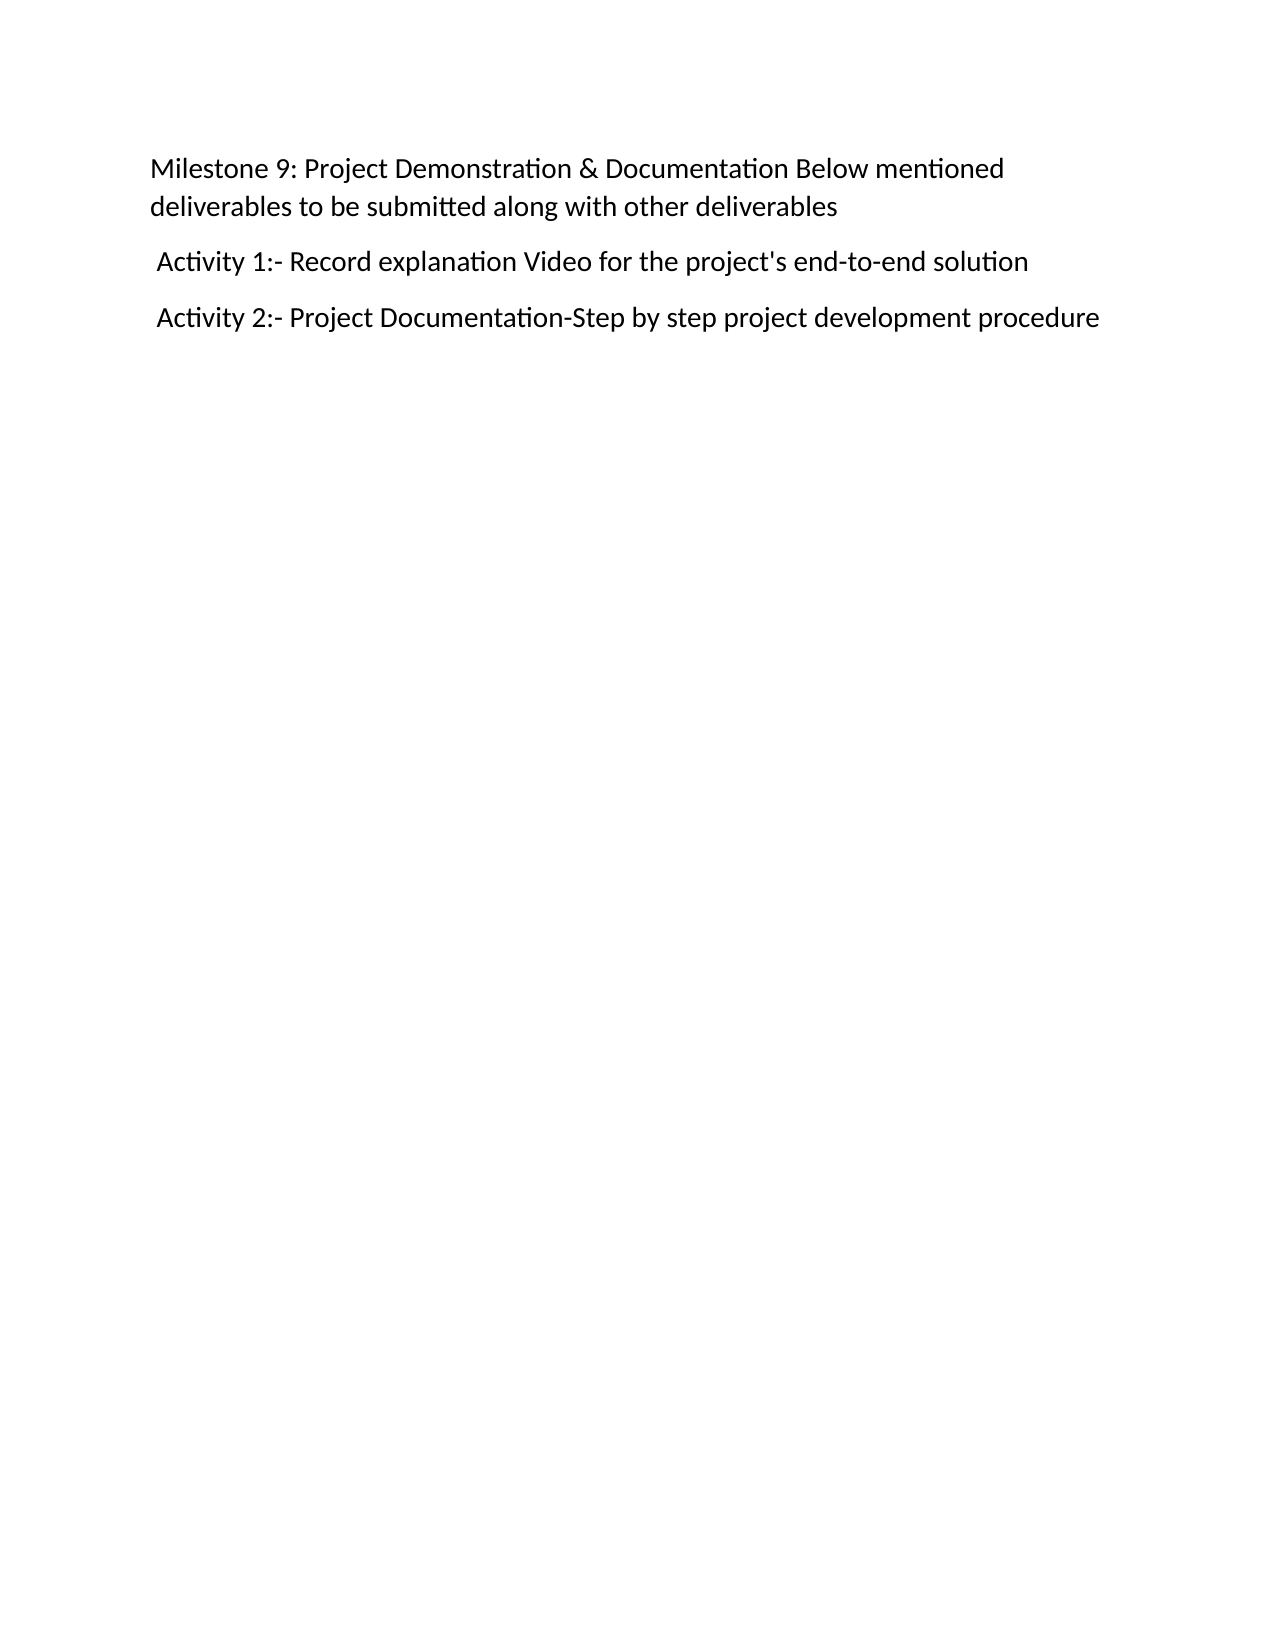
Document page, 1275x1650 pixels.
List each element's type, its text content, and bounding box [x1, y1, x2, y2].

text Activity 1:- Record explanation Video for the project's end-to-end solution [150, 243, 1125, 279]
text Milestone 9: Project Demonstration & Documentation Below mentioned deliverables to be submitted along with other deliverables [150, 150, 1125, 224]
text Activity 2:- Project Documentation-Step by step project development procedure [150, 299, 1125, 334]
